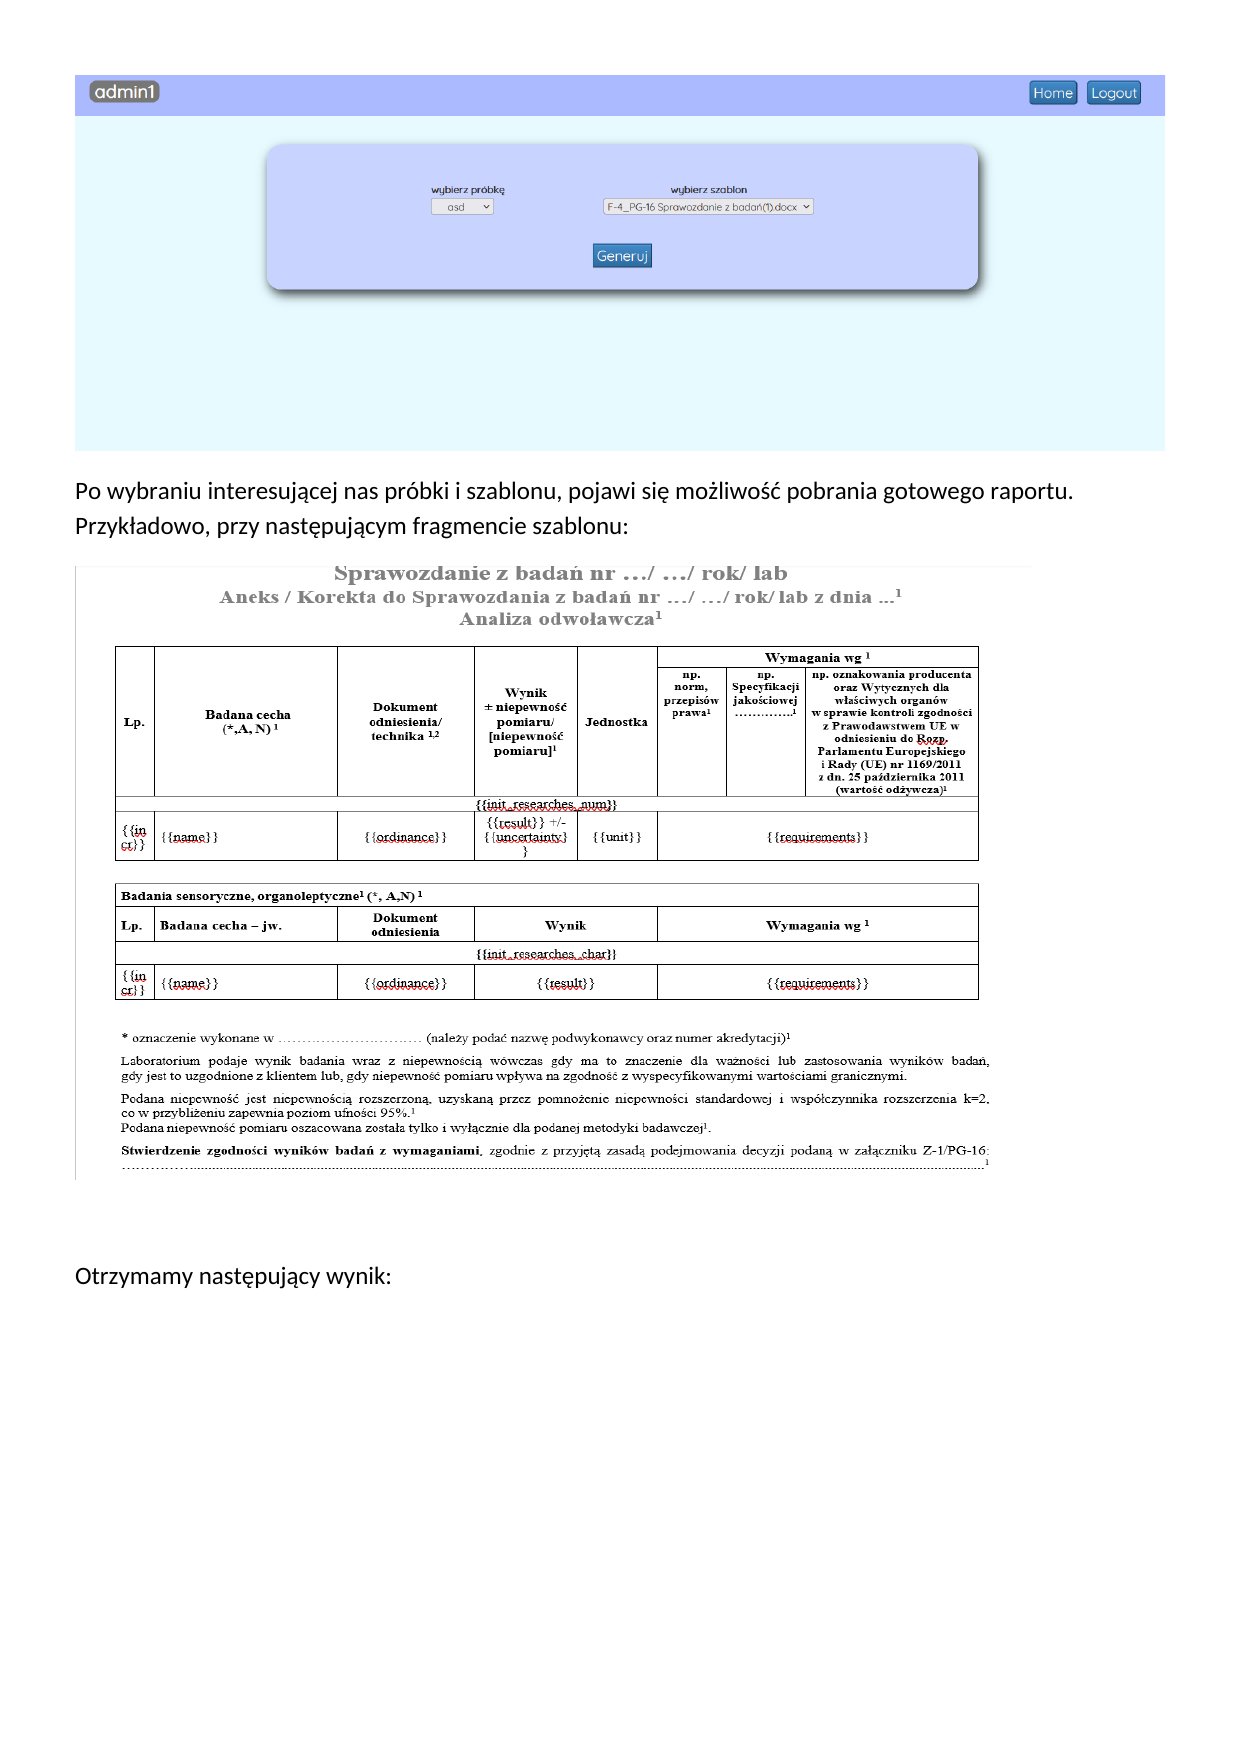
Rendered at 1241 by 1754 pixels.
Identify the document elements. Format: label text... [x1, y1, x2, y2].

picture [75, 75, 1166, 451]
text Po wybraniu interesującej nas próbki i szablonu, pojawi się możliwość pobrania gotowego raportu. Przykładowo, przy następującym fragmencie szablonu: [75, 475, 1165, 541]
text Otrzymamy następujący wynik: [75, 1260, 1165, 1291]
picture [75, 566, 1032, 1180]
